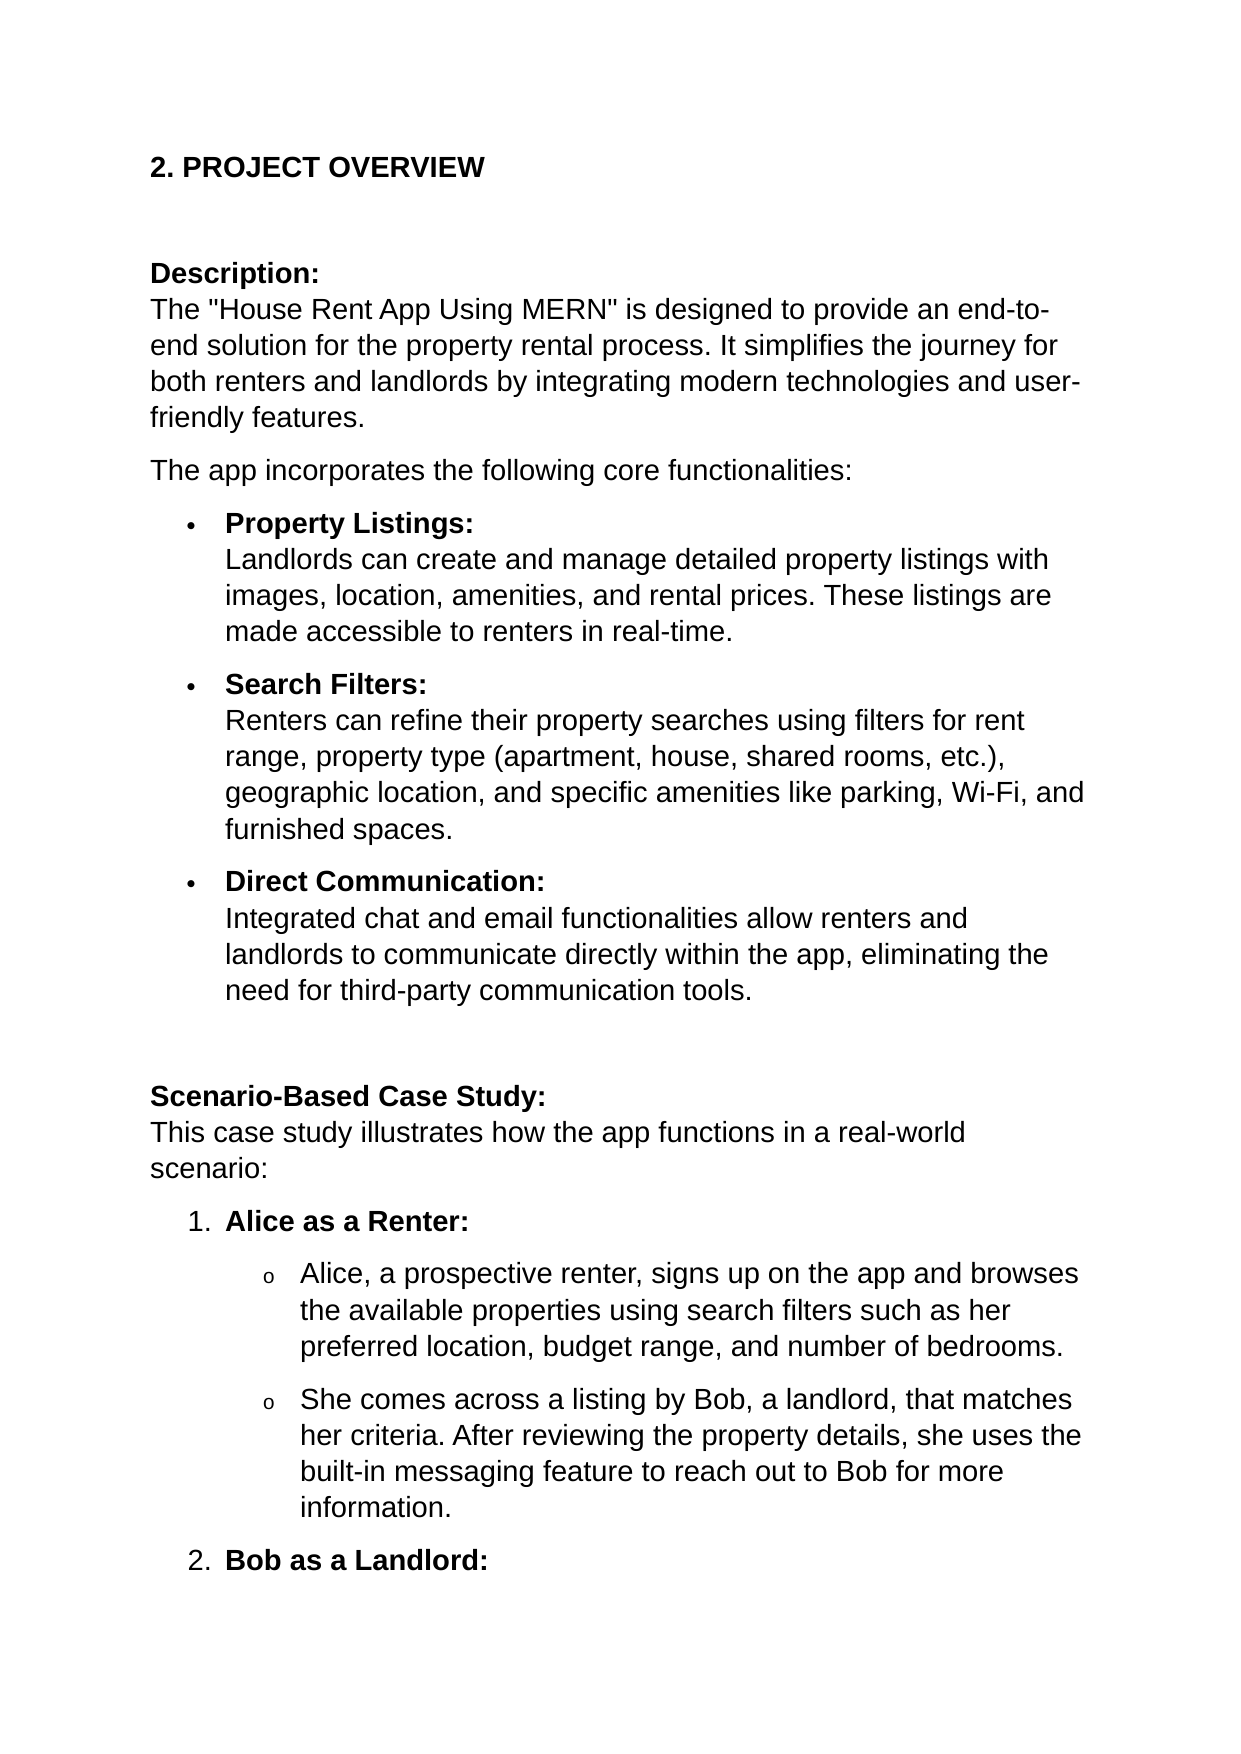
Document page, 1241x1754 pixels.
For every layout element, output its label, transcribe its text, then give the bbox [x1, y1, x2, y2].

list She comes across a listing by Bob, a landlord, that matches her criteria. After reviewing the property details, she uses the built-in messaging feature to reach out to Bob for more information. [262, 1382, 1090, 1524]
list Alice, a prospective renter, signs up on the app and browses the available properties using search filters such as her preferred location, budget range, and number of bedrooms. [262, 1256, 1090, 1362]
text The app incorporates the following core functionalities: [150, 453, 1090, 487]
list Search Filters: Renters can refine their property searches using filters for rent range, property type (apartment, house, shared rooms, etc.), geographic location, and specific amenities like parking, Wi-Fi, and furnished spaces. [187, 667, 1090, 845]
list Alice as a Renter: [187, 1204, 1090, 1237]
text Scenario-Based Case Study: This case study illustrates how the app functions in a real-world scenario: [150, 1078, 1090, 1184]
list Bob as a Landlord: [187, 1543, 1090, 1577]
list Direct Communication: Integrated chat and email functionalities allow renters and landlords to communicate directly within the app, eliminating the need for third-party communication tools. [187, 864, 1090, 1006]
text 2. PROJECT OVERVIEW [150, 150, 1090, 183]
list Property Listings: Landlords can create and manage detailed property listings with images, location, amenities, and rental prices. These listings are made accessible to renters in real-time. [187, 506, 1090, 648]
text Description: The "House Rent App Using MERN" is designed to provide an end-to-end solution for the property rental process. It simplifies the journey for both renters and landlords by integrating modern technologies and user-friendly features. [150, 256, 1090, 434]
